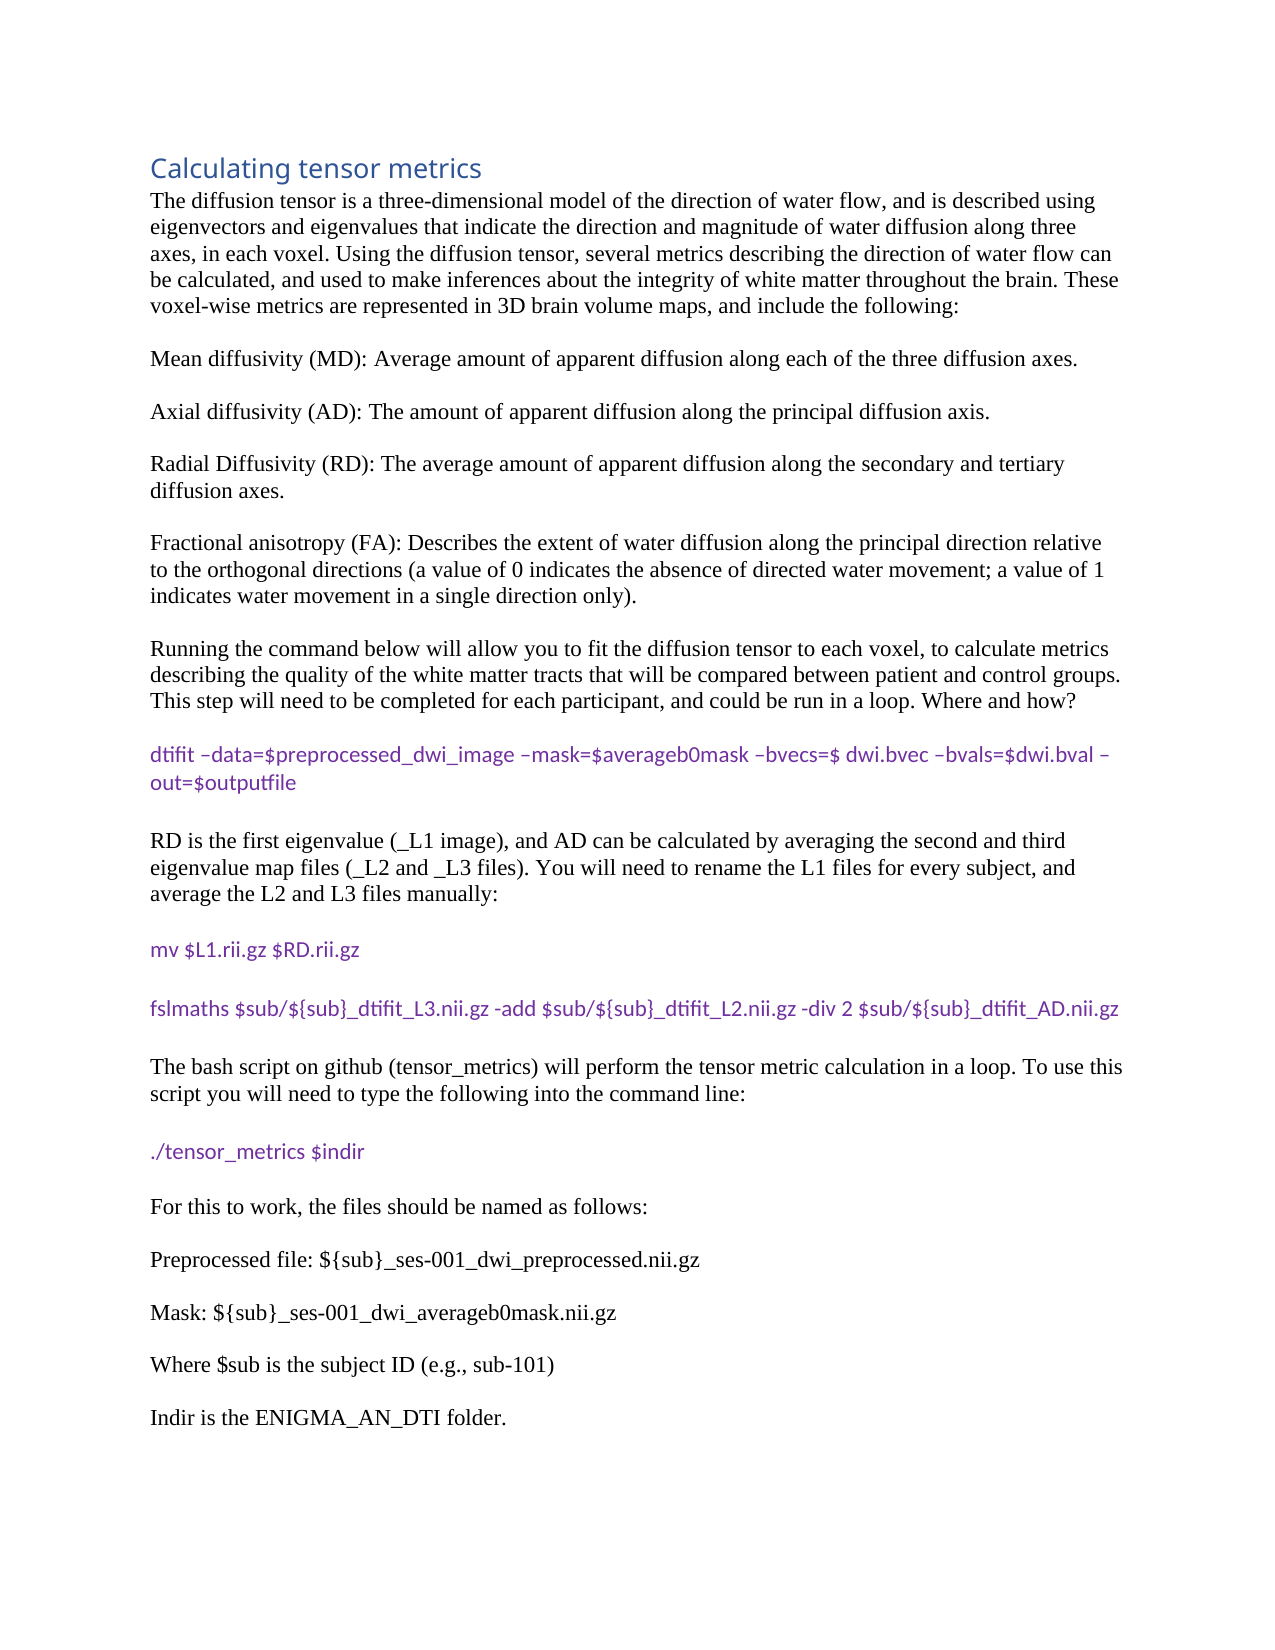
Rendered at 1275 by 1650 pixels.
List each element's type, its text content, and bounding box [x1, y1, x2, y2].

text Radial Diffusivity (RD): The average amount of apparent diffusion along the secondary and tertiary diffusion axes. [150, 424, 1125, 503]
text Axial diffusivity (AD): The amount of apparent diffusion along the principal diffusion axis. [150, 371, 1125, 424]
text Mask: ${sub}_ses-001_dwi_averageb0mask.nii.gz [150, 1299, 1125, 1325]
text RD is the first eigenvalue (_L1 image), and AD can be calculated by averaging the second and third eigenvalue map files (_L2 and _L3 files). You will need to rename the L1 files for every subject, and average the L2 and L3 files manually: [150, 828, 1125, 907]
text The diffusion tensor is a three-dimensional model of the direction of water flow, and is described using eigenvectors and eigenvalues that indicate the direction and magnitude of water diffusion along three axes, in each voxel. Using the diffusion tensor, several metrics describing the direction of water flow can be calculated, and used to make inferences about the integrity of white matter throughout the brain. These voxel-wise metrics are represented in 3D brain volume maps, and include the following: [150, 187, 1125, 319]
text ./tensor_metrics $indir [150, 1137, 1125, 1165]
text Where $sub is the subject ID (e.g., sub-101) [150, 1351, 1125, 1378]
text The bash script on github (tensor_metrics) will perform the tensor metric calculation in a loop. To use this script you will need to type the following into the command line: [150, 1053, 1125, 1106]
text dtifit –data=$preprocessed_dwi_image –mask=$averageb0mask –bvecs=$ dwi.bvec –bvals=$dwi.bval –out=$outputfile [150, 740, 1125, 796]
subtitle Calculating tensor metrics [150, 150, 1125, 187]
text Preprocessed file: ${sub}_ses-001_dwi_preprocessed.nii.gz [150, 1246, 1125, 1272]
text Running the command below will allow you to fit the diffusion tensor to each voxel, to calculate metrics describing the quality of the white matter tracts that will be compared between patient and control groups. This step will need to be completed for each participant, and could be run in a loop. Where and how? [150, 635, 1125, 714]
text For this to work, the files should be named as follows: [150, 1193, 1125, 1219]
text mv $L1.rii.gz $RD.rii.gz [150, 935, 1125, 963]
text fslmaths $sub/${sub}_dtifit_L3.nii.gz -add $sub/${sub}_dtifit_L2.nii.gz -div 2 $sub/${sub}_dtifit_AD.nii.gz [150, 994, 1125, 1022]
text Fractional anisotropy (FA): Describes the extent of water diffusion along the principal direction relative to the orthogonal directions (a value of 0 indicates the absence of directed water movement; a value of 1 indicates water movement in a single direction only). [150, 529, 1125, 608]
text Indir is the ENIGMA_AN_DTI folder. [150, 1404, 1125, 1430]
text Mean diffusivity (MD): Average amount of apparent diffusion along each of the three diffusion axes. [150, 345, 1125, 371]
